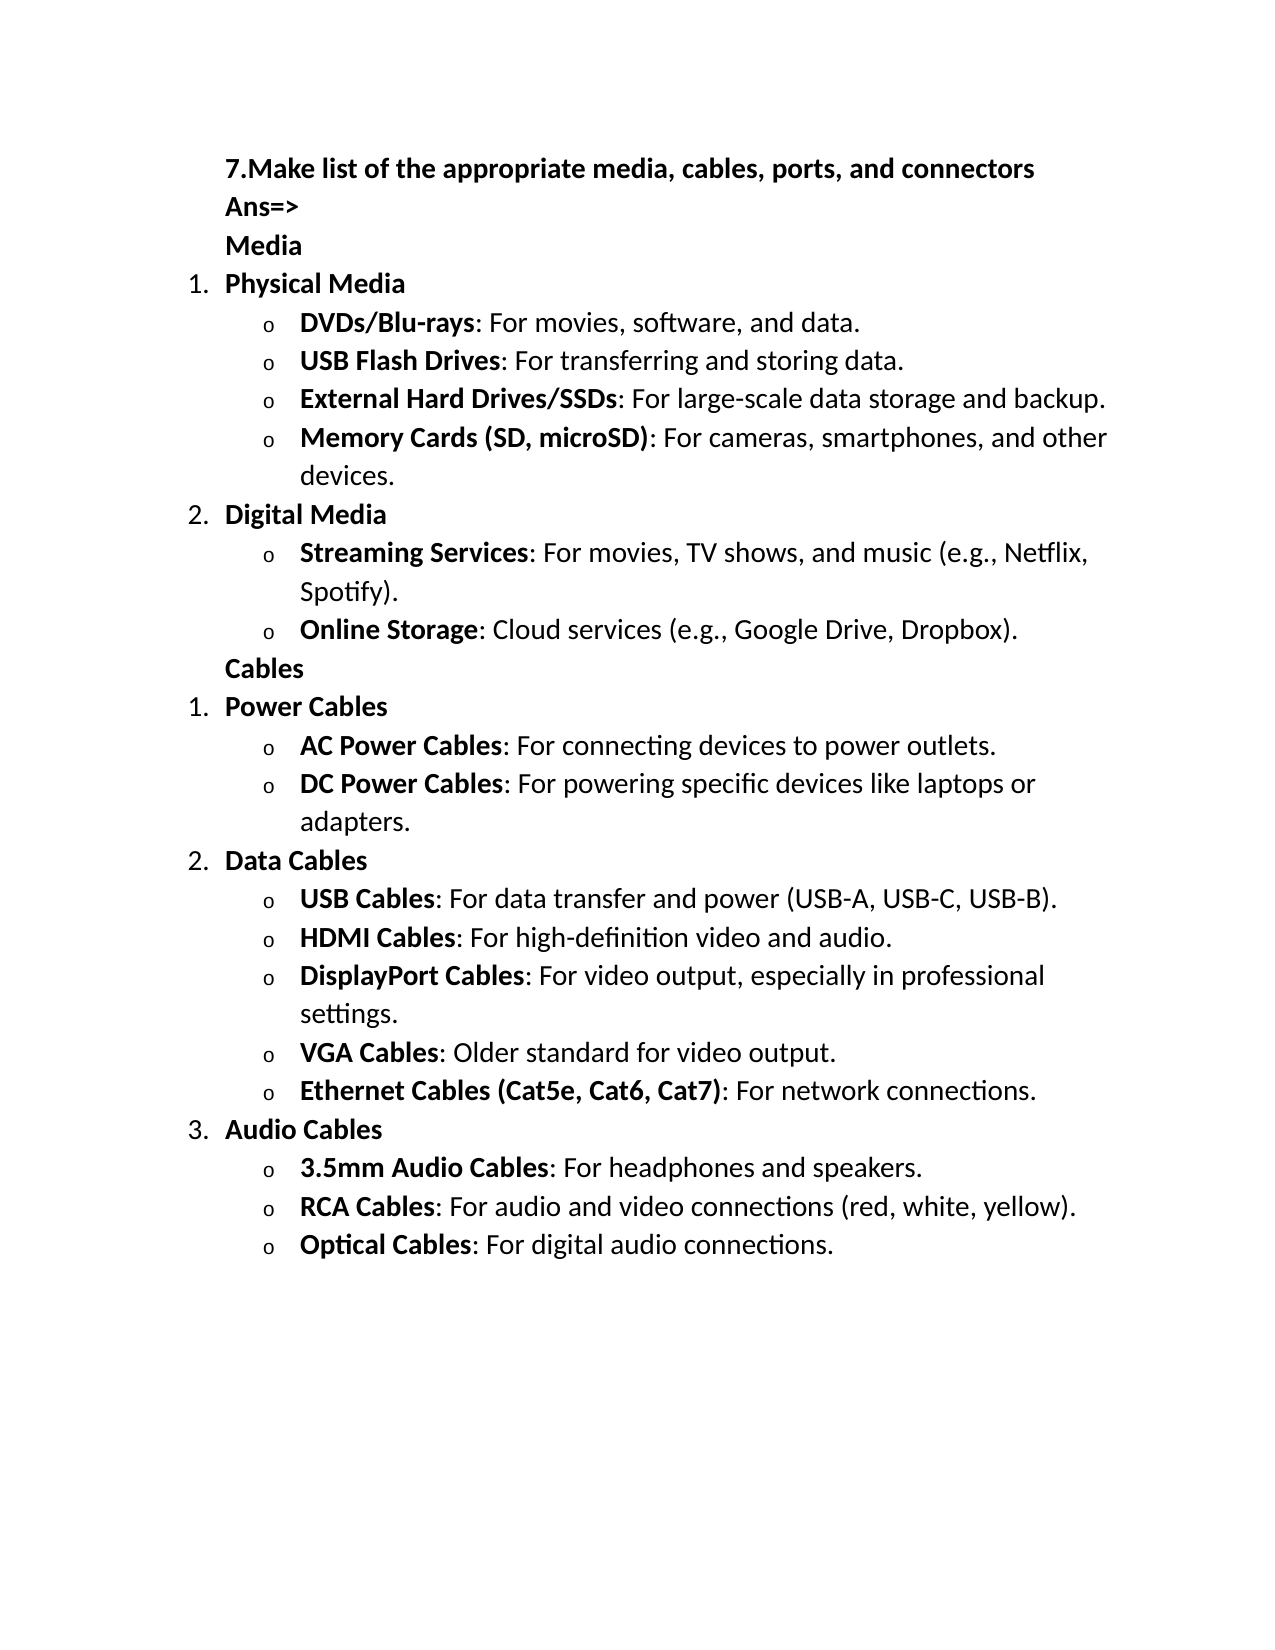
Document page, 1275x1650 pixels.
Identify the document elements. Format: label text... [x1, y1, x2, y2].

list 7.Make list of the appropriate media, cables, ports, and connectors [225, 150, 1125, 186]
list USB Cables: For data transfer and power (USB-A, USB-C, USB-B). [262, 880, 1125, 916]
list Media [225, 227, 1125, 262]
list DC Power Cables: For powering specific devices like laptops or adapters. [262, 765, 1125, 839]
list Audio Cables [187, 1111, 1125, 1147]
list Ans=> [225, 188, 1125, 224]
list Ethernet Cables (Cat5e, Cat6, Cat7): For network connections. [262, 1072, 1125, 1108]
list Optical Cables: For digital audio connections. [262, 1226, 1125, 1262]
list VGA Cables: Older standard for video output. [262, 1034, 1125, 1070]
list AC Power Cables: For connecting devices to power outlets. [262, 727, 1125, 762]
list Physical Media [187, 265, 1125, 301]
list Power Cables [187, 688, 1125, 724]
list DVDs/Blu-rays: For movies, software, and data. [262, 304, 1125, 339]
list Cables [225, 650, 1125, 685]
list Digital Media [187, 496, 1125, 532]
list 3.5mm Audio Cables: For headphones and speakers. [262, 1149, 1125, 1185]
list External Hard Drives/SSDs: For large-scale data storage and backup. [262, 381, 1125, 416]
list Streaming Services: For movies, TV shows, and music (e.g., Netflix, Spotify). [262, 534, 1125, 608]
list USB Flash Drives: For transferring and storing data. [262, 342, 1125, 378]
list RCA Cables: For audio and video connections (red, white, yellow). [262, 1188, 1125, 1223]
list Memory Cards (SD, microSD): For cameras, smartphones, and other devices. [262, 419, 1125, 493]
list HDMI Cables: For high-definition video and audio. [262, 919, 1125, 954]
list DisplayPort Cables: For video output, especially in professional settings. [262, 957, 1125, 1031]
list Data Cables [187, 842, 1125, 877]
list Online Storage: Cloud services (e.g., Google Drive, Dropbox). [262, 611, 1125, 647]
